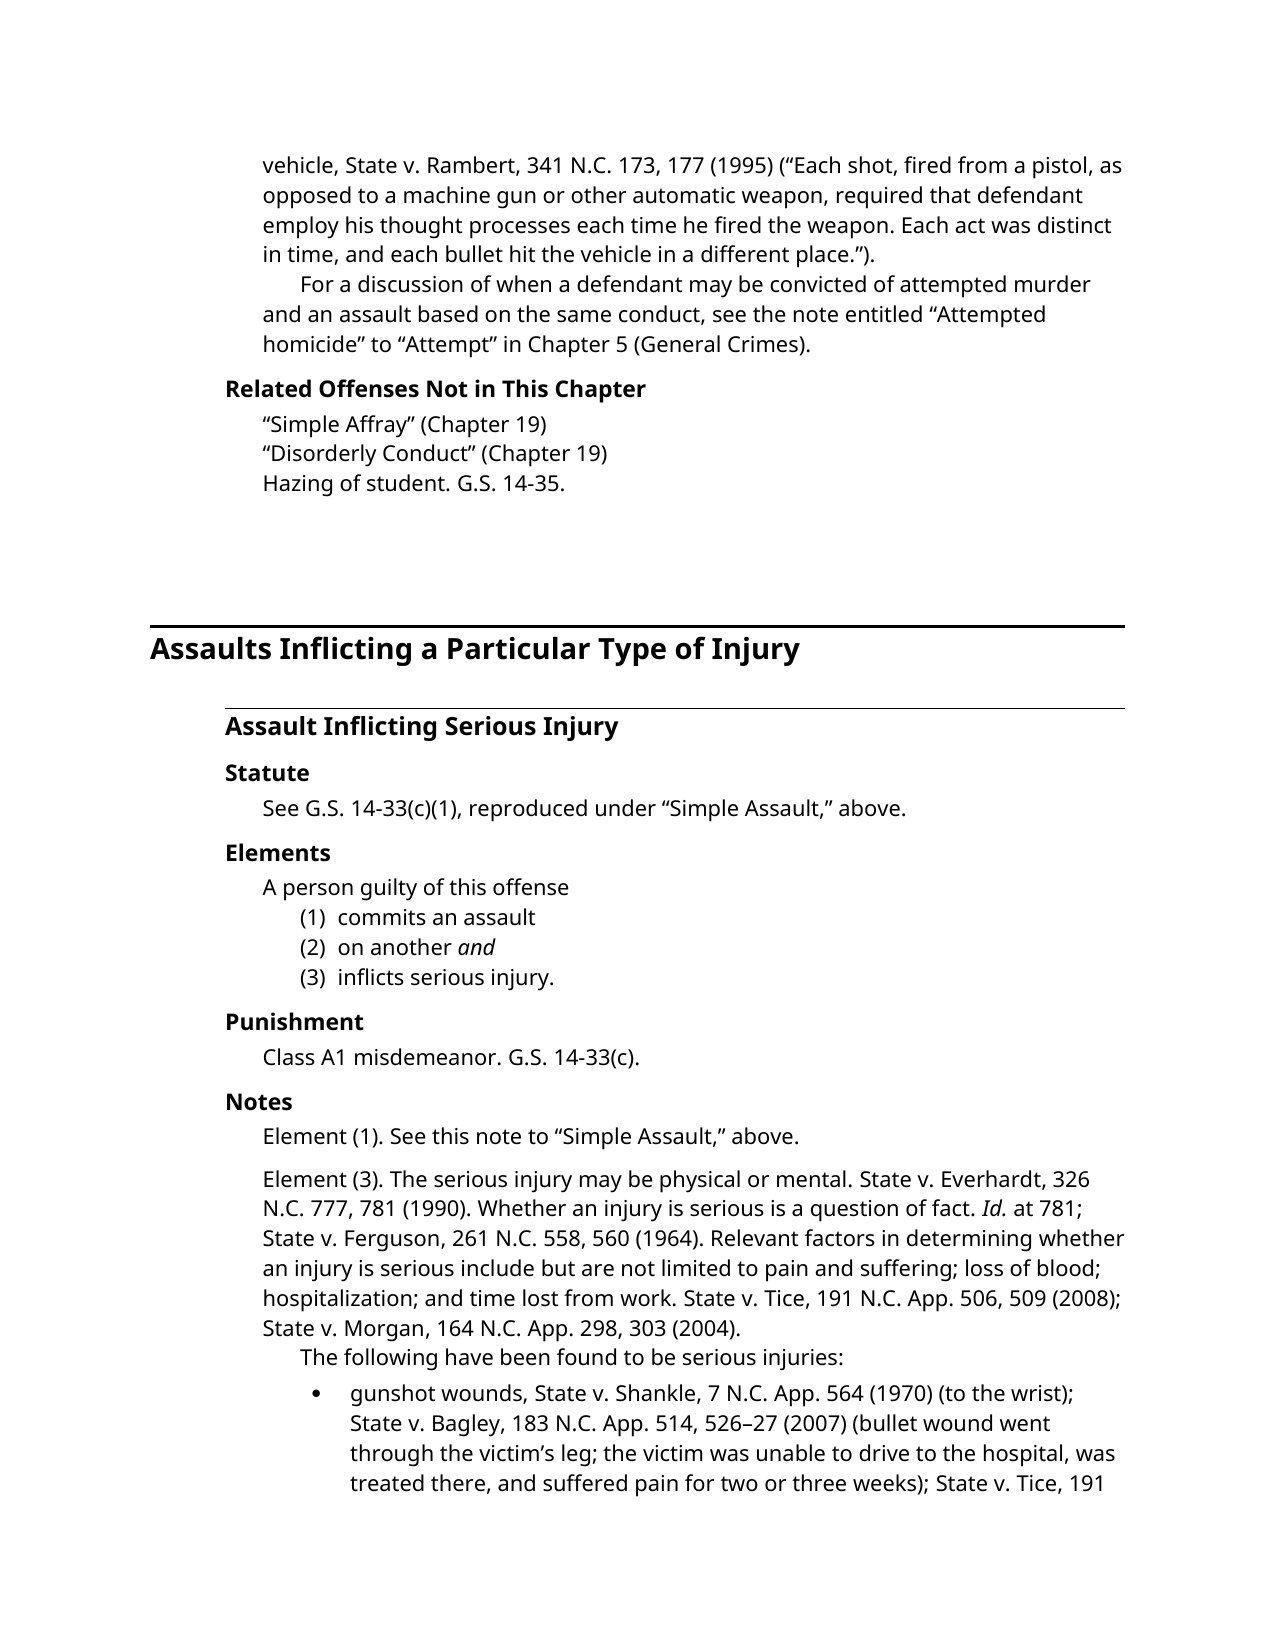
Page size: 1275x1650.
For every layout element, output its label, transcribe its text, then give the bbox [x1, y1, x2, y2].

text Hazing of student. G.S. 14-35. [262, 468, 1125, 498]
text See G.S. 14-33(c)(1), reproduced under “Simple Assault,” above. [262, 792, 1125, 822]
text For a discussion of when a defendant may be convicted of attempted murder and an assault based on the same conduct, see the note entitled “Attempted homicide” to “Attempt” in Chapter 5 (General Crimes). [262, 269, 1125, 358]
text Element (1). See this note to “Simple Assault,” above. [262, 1121, 1125, 1151]
text Assault Inflicting Serious Injury [225, 709, 1125, 742]
text Class A1 misdemeanor. G.S. 14-33(c). [262, 1041, 1125, 1071]
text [262, 150, 1125, 269]
text Element (3). The serious injury may be physical or mental. State v. Everhardt, 326 N.C. 777, 781 (1990). Whether an injury is serious is a question of fact. Id. at 781; State v. Ferguson, 261 N.C. 558, 560 (1964). Relevant factors in determining whether an injury is serious include but are not limited to pain and suffering; loss of blood; hospitalization; and time lost from work. State v. Tice, 191 N.C. App. 506, 509 (2008); State v. Morgan, 164 N.C. App. 298, 303 (2004). [262, 1163, 1125, 1342]
text A person guilty of this offense [262, 872, 1125, 902]
text Punishment [225, 1006, 1125, 1037]
text Assaults Inflicting a Particular Type of Injury [150, 628, 1125, 668]
text Statute [225, 757, 1125, 788]
text “Disorderly Conduct” (Chapter 19) [262, 438, 1125, 468]
list commits an assault [300, 902, 1125, 932]
text Notes [225, 1086, 1125, 1117]
text Elements [225, 837, 1125, 868]
text “Simple Affray” (Chapter 19) [262, 408, 1125, 438]
list on another and [300, 932, 1125, 962]
list inflicts serious injury. [300, 962, 1125, 991]
text Related Offenses Not in This Chapter [225, 373, 1125, 404]
text The following have been found to be serious injuries: [262, 1342, 1125, 1372]
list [312, 1378, 1125, 1497]
